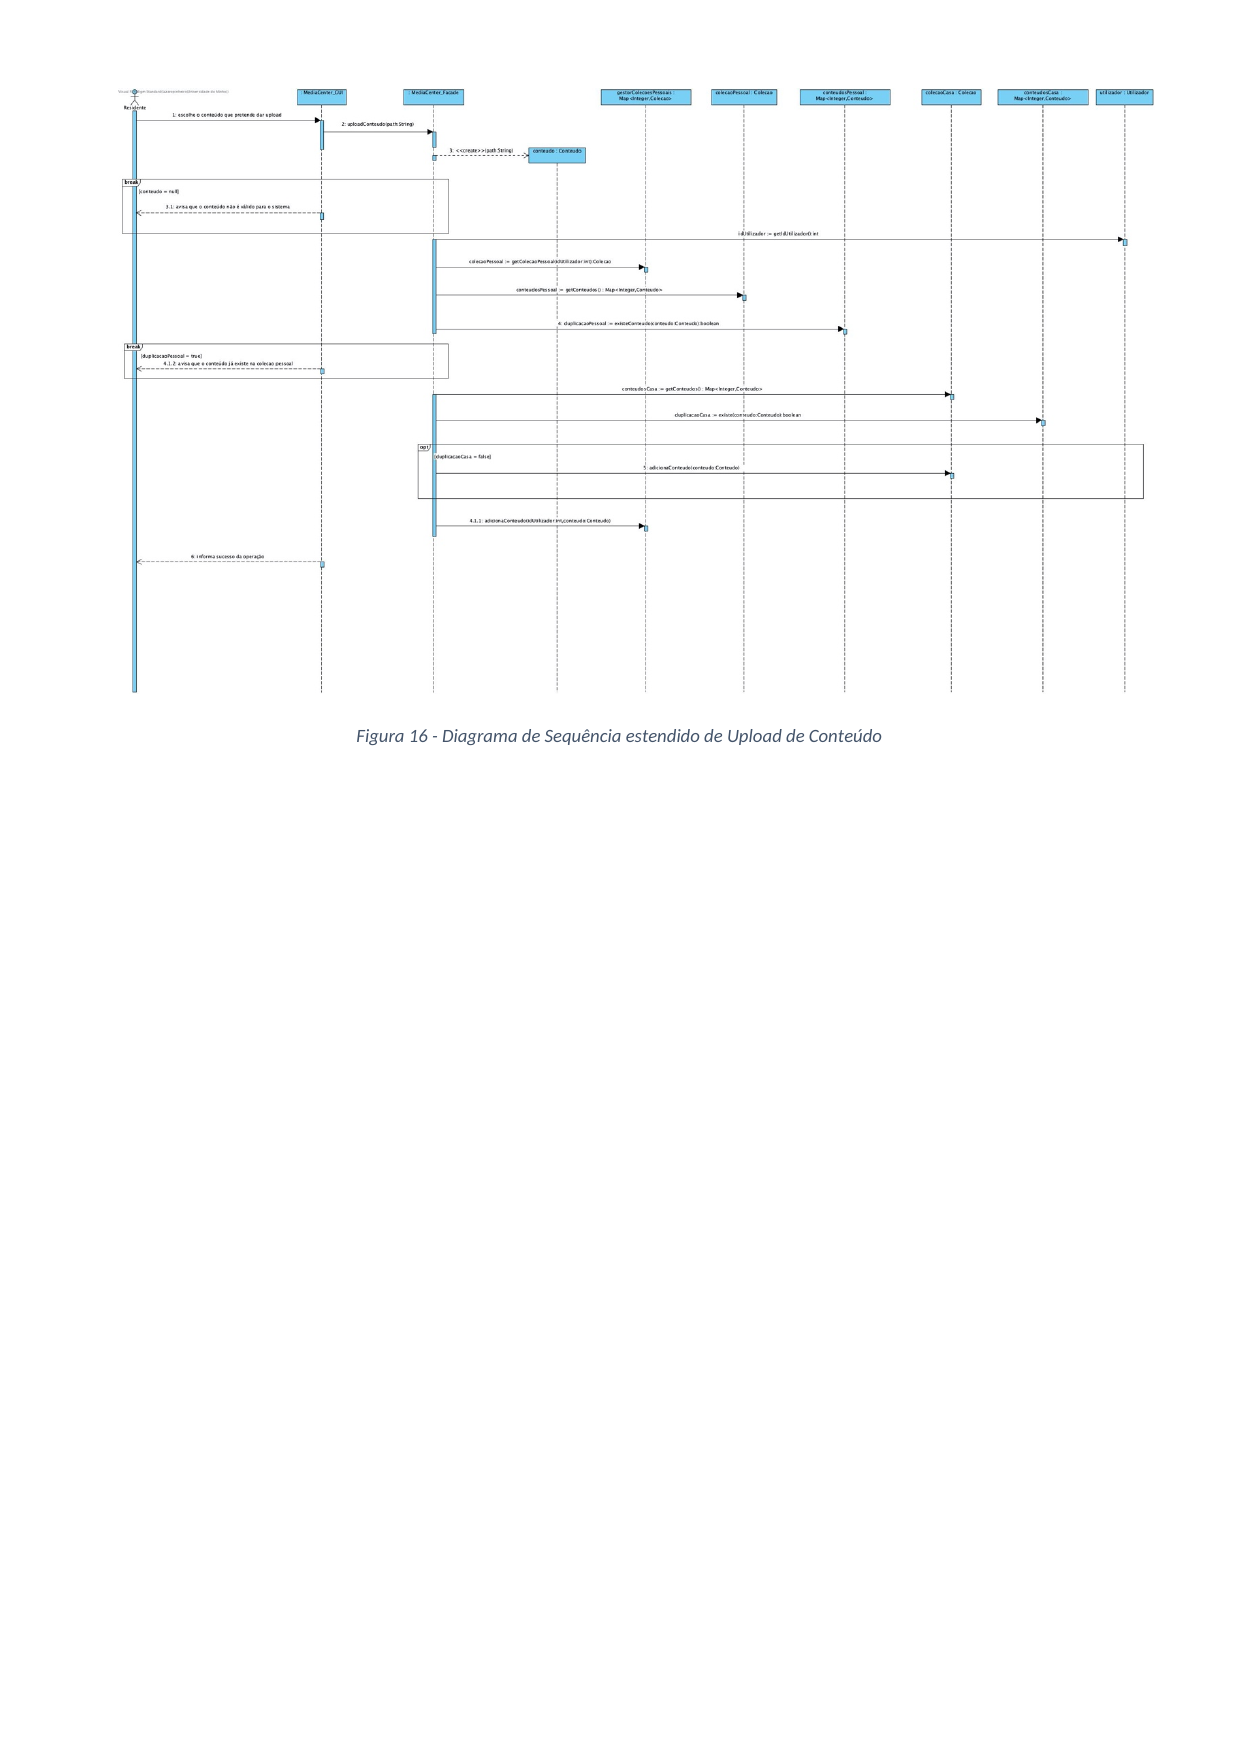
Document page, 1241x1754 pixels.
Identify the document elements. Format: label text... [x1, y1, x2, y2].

picture [118, 88, 1155, 694]
